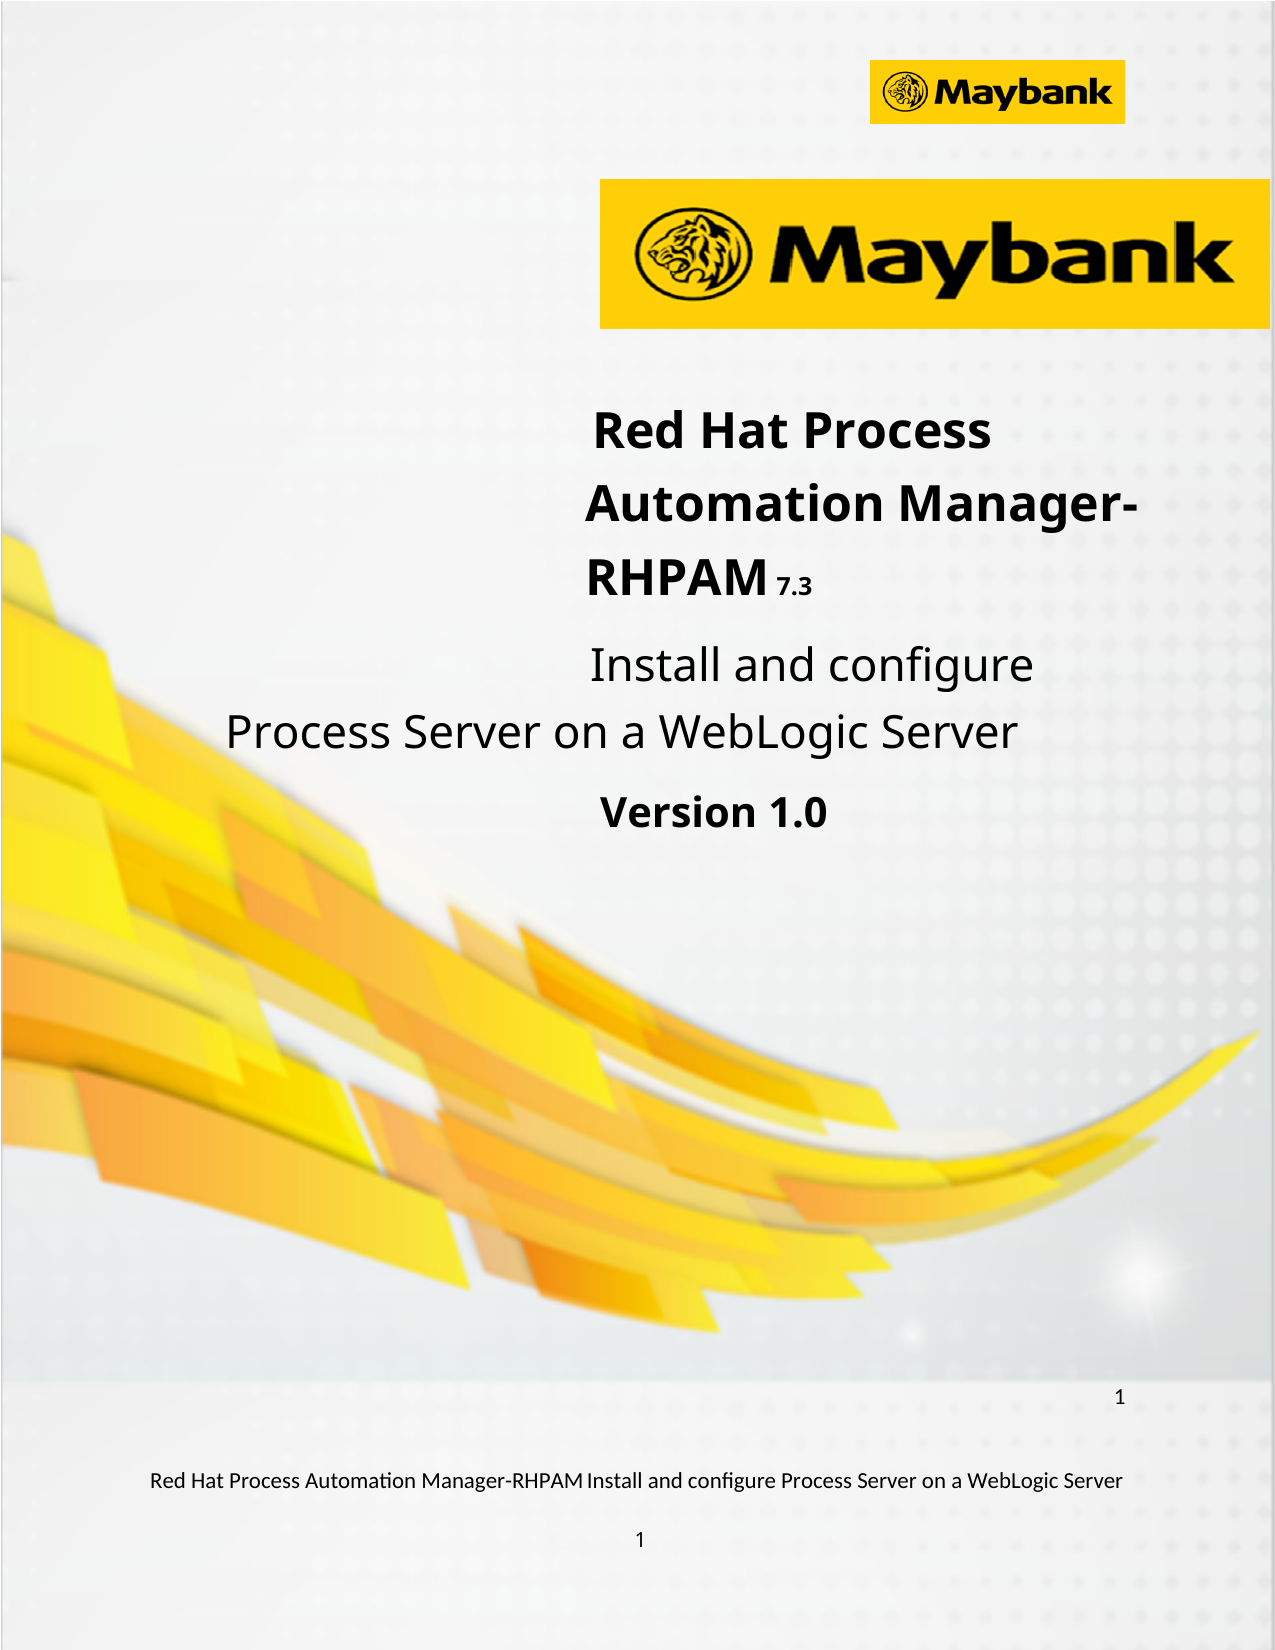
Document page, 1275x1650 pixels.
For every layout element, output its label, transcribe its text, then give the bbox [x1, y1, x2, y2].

picture [1, 1, 1275, 1650]
text 7.3 [585, 395, 1155, 610]
